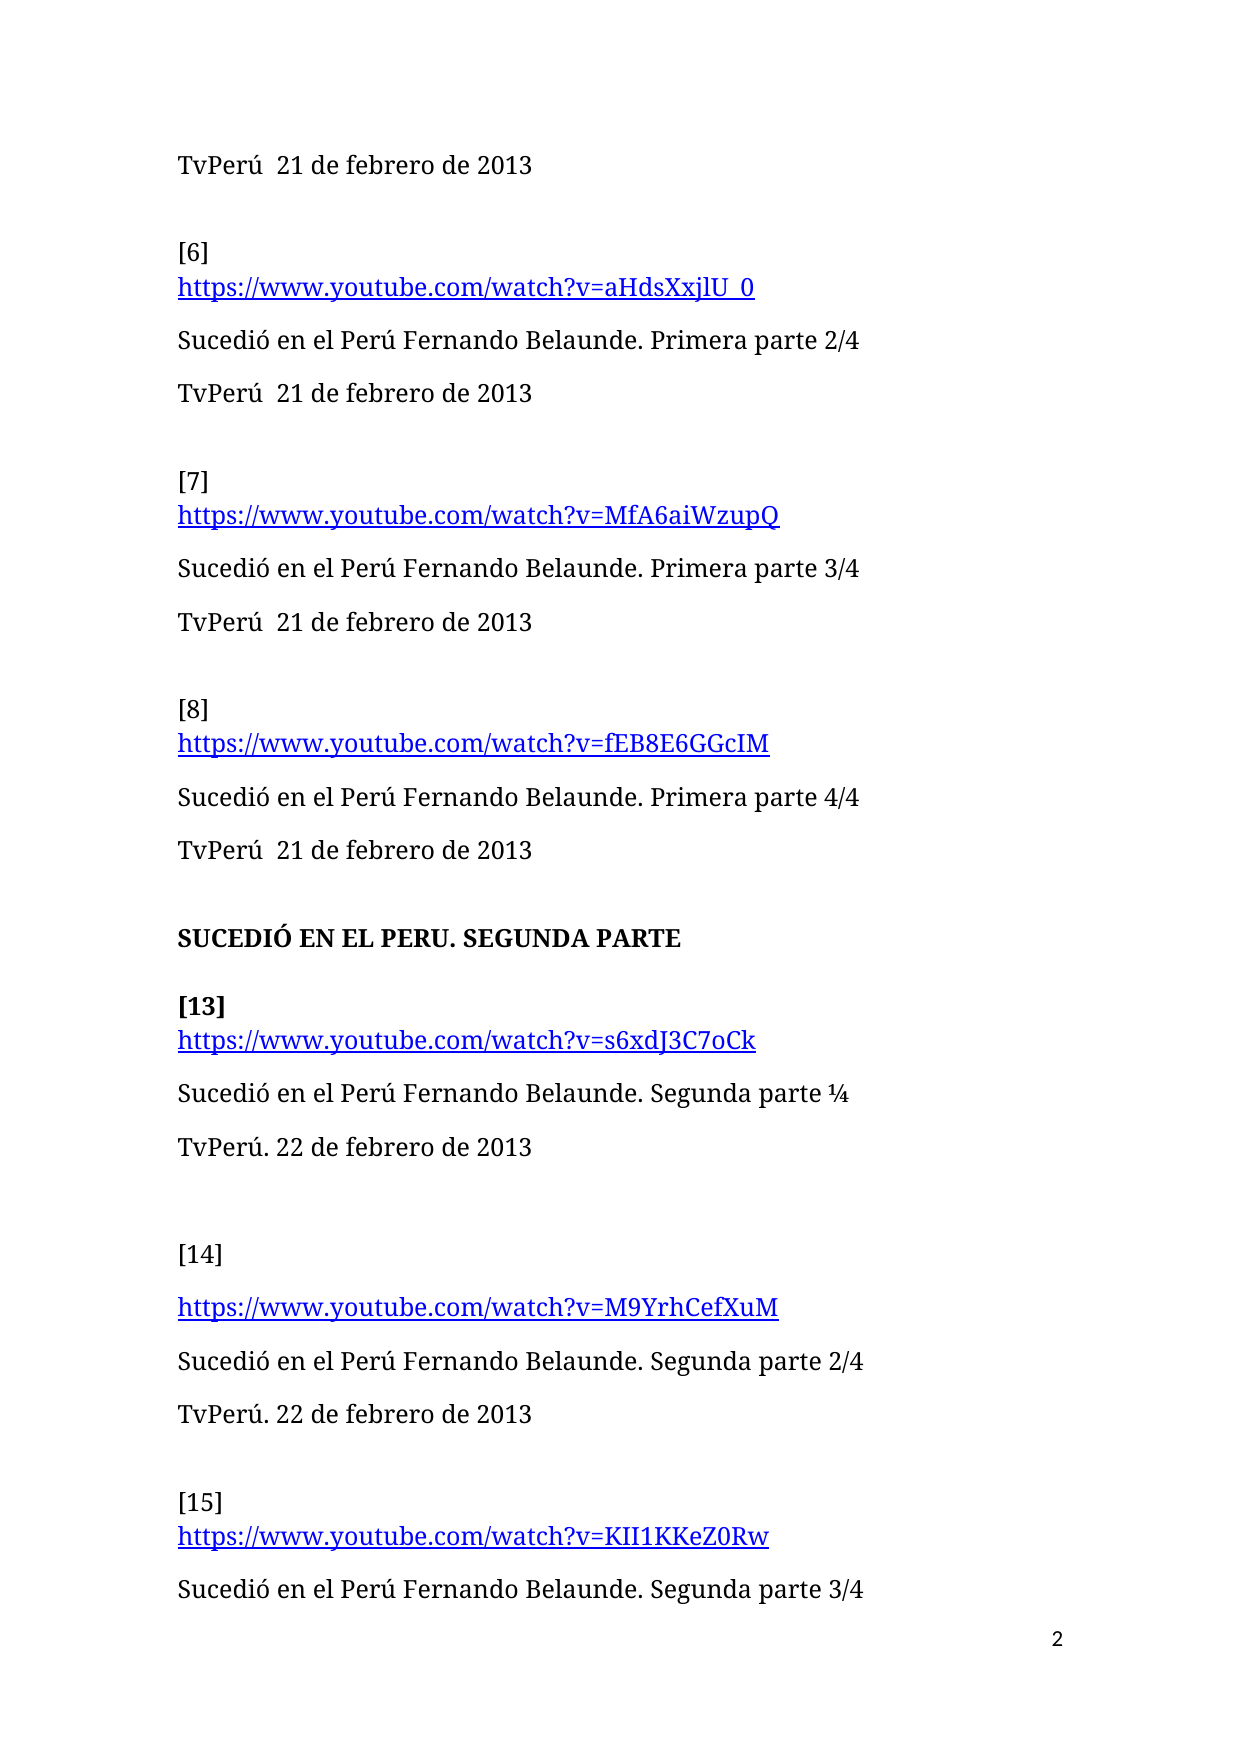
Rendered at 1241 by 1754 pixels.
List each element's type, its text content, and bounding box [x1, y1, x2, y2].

text Sucedió en el Perú Fernando Belaunde. Primera parte 3/4 [177, 551, 1063, 585]
text [14] [177, 1236, 1063, 1270]
text https://www.youtube.com/watch?v=fEB8E6GGcIM [177, 726, 1063, 760]
text TvPerú. 22 de febrero de 2013 [177, 1397, 1063, 1431]
text TvPerú 21 de febrero de 2013 [177, 148, 1063, 182]
text Sucedió en el Perú Fernando Belaunde. Segunda parte 2/4 [177, 1343, 1063, 1377]
text SUCEDIÓ EN EL PERU. SEGUNDA PARTE [177, 920, 1063, 954]
text https://www.youtube.com/watch?v=aHdsXxjlU_0 [177, 269, 1063, 303]
text TvPerú 21 de febrero de 2013 [177, 604, 1063, 638]
text TvPerú 21 de febrero de 2013 [177, 376, 1063, 410]
text [15] [177, 1484, 1063, 1518]
text https://www.youtube.com/watch?v=s6xdJ3C7oCk [177, 1023, 1063, 1057]
text [8] [177, 692, 1063, 726]
text Sucedió en el Perú Fernando Belaunde. Segunda parte 3/4 [177, 1572, 1063, 1606]
text TvPerú. 22 de febrero de 2013 [177, 1129, 1063, 1163]
text https://www.youtube.com/watch?v=M9YrhCefXuM [177, 1290, 1063, 1324]
text Sucedió en el Perú Fernando Belaunde. Primera parte 2/4 [177, 323, 1063, 357]
text https://www.youtube.com/watch?v=MfA6aiWzupQ [177, 498, 1063, 532]
text [7] [177, 463, 1063, 498]
text Sucedió en el Perú Fernando Belaunde. Primera parte 4/4 [177, 779, 1063, 813]
text [6] [177, 235, 1063, 269]
text TvPerú 21 de febrero de 2013 [177, 833, 1063, 867]
text [13] [177, 988, 1063, 1023]
text https://www.youtube.com/watch?v=KII1KKeZ0Rw [177, 1518, 1063, 1552]
text Sucedió en el Perú Fernando Belaunde. Segunda parte ¼ [177, 1076, 1063, 1110]
